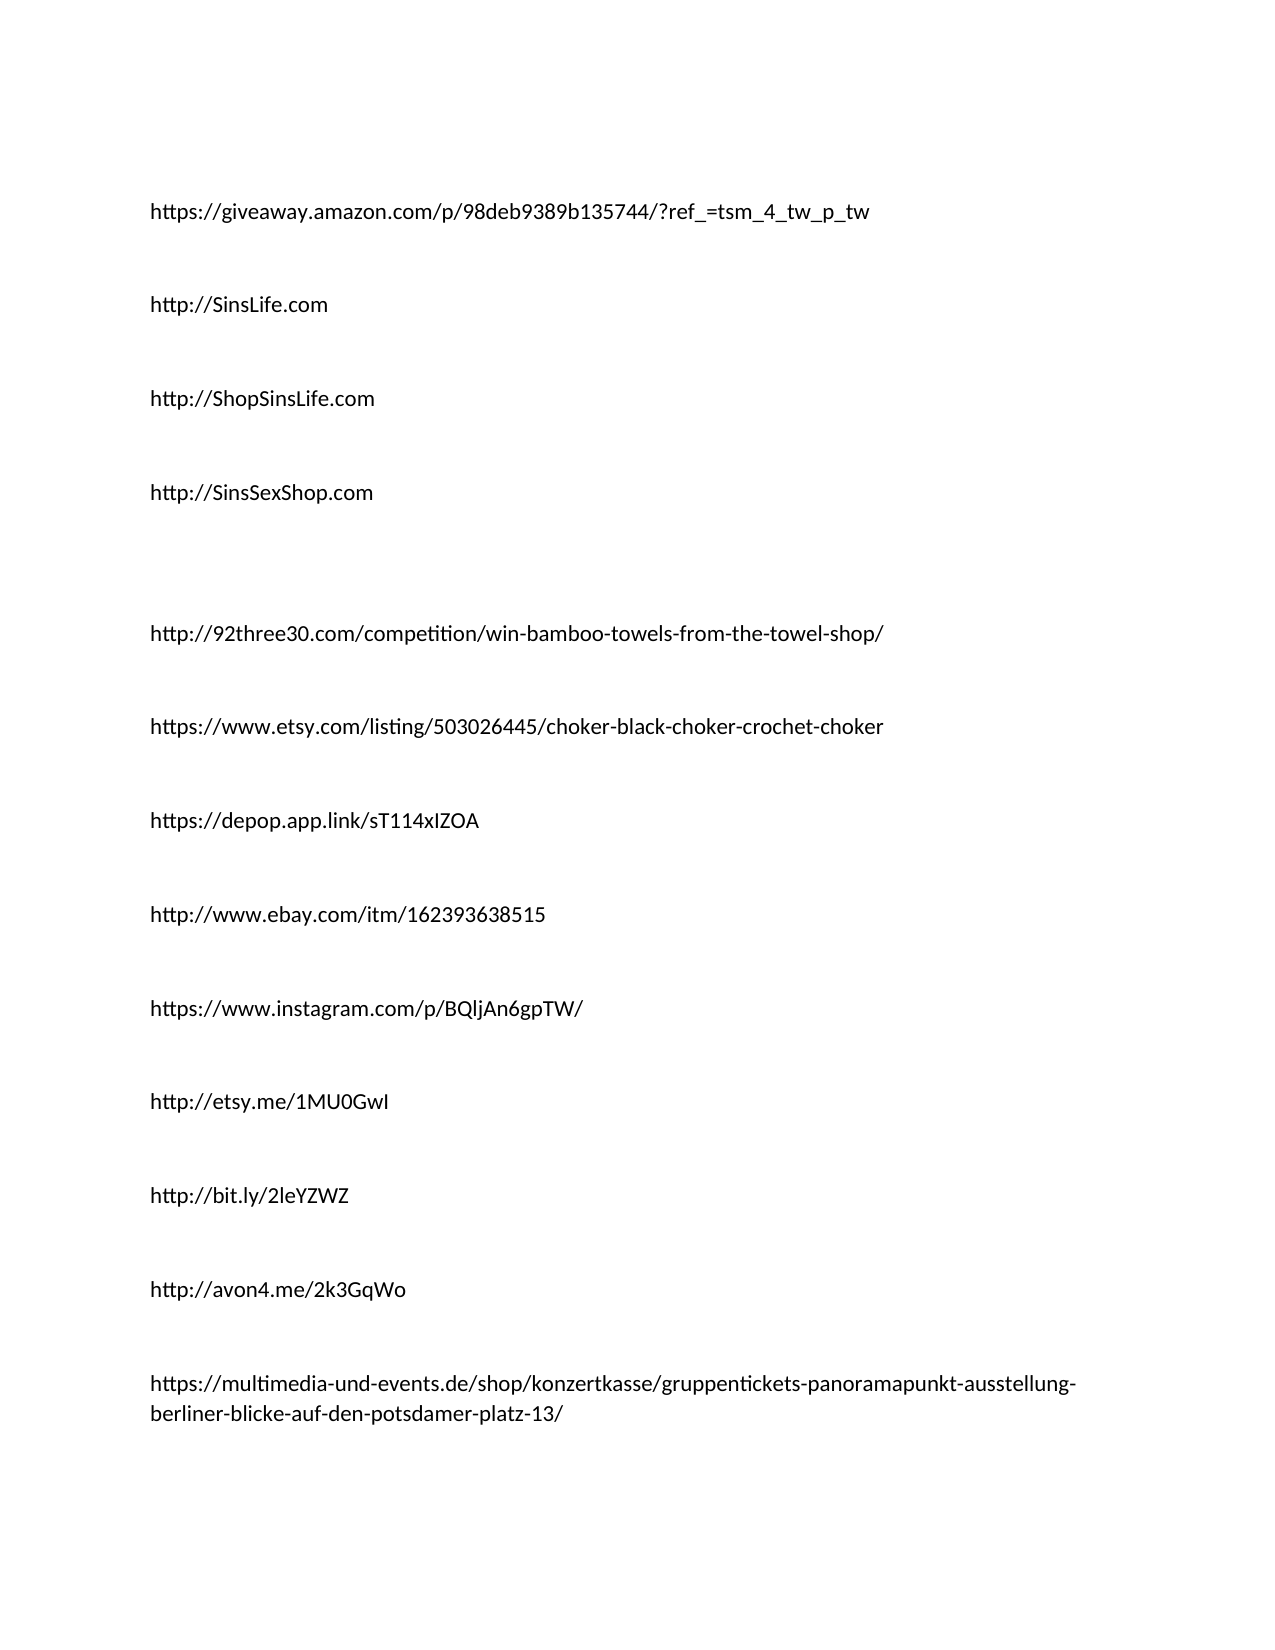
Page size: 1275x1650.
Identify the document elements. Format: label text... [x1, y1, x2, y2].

text http://etsy.me/1MU0GwI [150, 1087, 1125, 1116]
text https://www.etsy.com/listing/503026445/choker-black-choker-crochet-choker [150, 712, 1125, 741]
text http://ShopSinsLife.com [150, 384, 1125, 412]
text http://www.ebay.com/itm/162393638515 [150, 900, 1125, 928]
text http://SinsLife.com [150, 291, 1125, 319]
text https://depop.app.link/sT114xIZOA [150, 806, 1125, 834]
text http://avon4.me/2k3GqWo [150, 1275, 1125, 1303]
text https://www.instagram.com/p/BQljAn6gpTW/ [150, 994, 1125, 1022]
text https://giveaway.amazon.com/p/98deb9389b135744/?ref_=tsm_4_tw_p_tw [150, 197, 1125, 225]
text http://SinsSexShop.com [150, 478, 1125, 506]
text http://bit.ly/2leYZWZ [150, 1181, 1125, 1209]
text http://92three30.com/competition/win-bamboo-towels-from-the-towel-shop/ [150, 619, 1125, 647]
text https://multimedia-und-events.de/shop/konzertkasse/gruppentickets-panoramapunkt-ausstellung-berliner-blicke-auf-den-potsdamer-platz-13/ [150, 1369, 1125, 1427]
